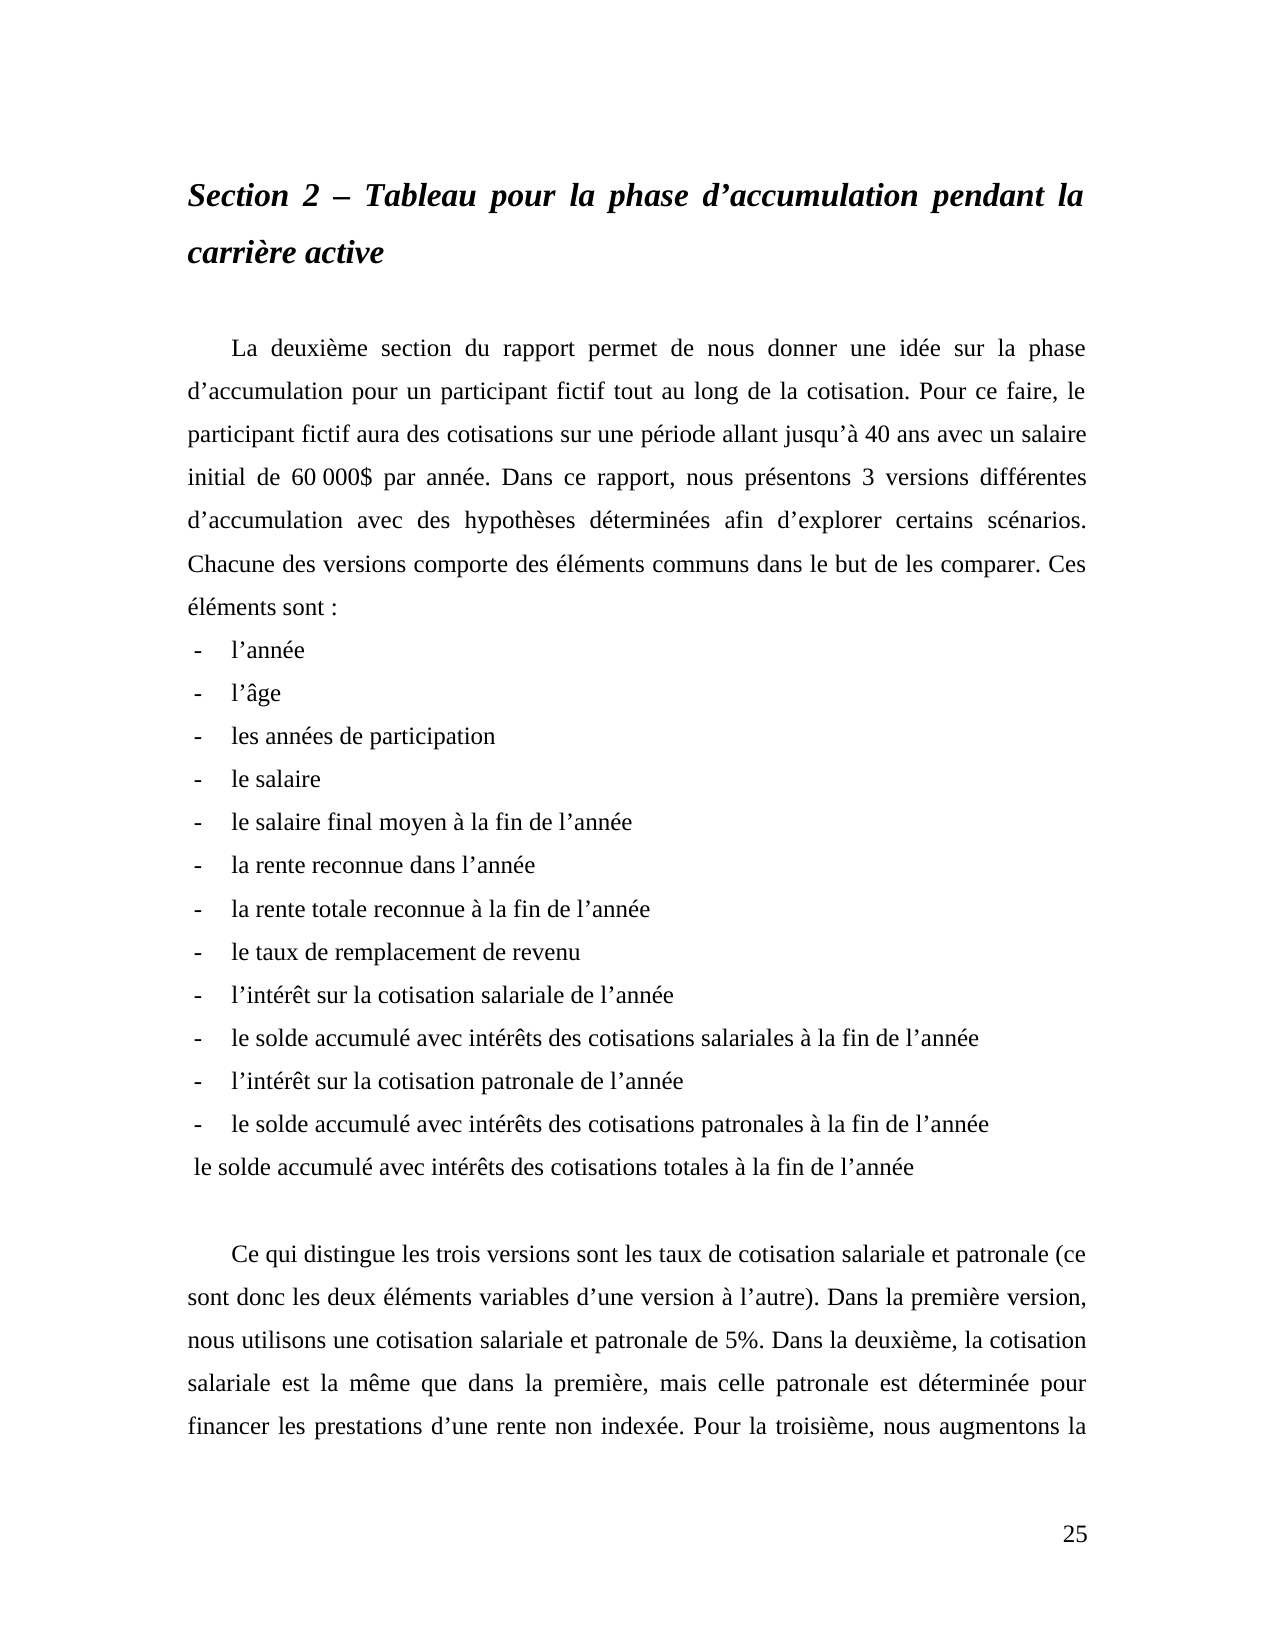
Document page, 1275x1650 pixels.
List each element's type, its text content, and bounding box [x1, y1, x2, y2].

list l’intérêt sur la cotisation patronale de l’année [194, 1066, 1087, 1095]
text le solde accumulé avec intérêts des cotisations totales à la fin de l’année [194, 1152, 1087, 1181]
list la rente reconnue dans l’année [194, 851, 1087, 879]
list l’année [194, 635, 1087, 664]
subtitle Section 2 – Tableau pour la phase d’accumulation pendant la carrière active [187, 175, 1087, 271]
list le taux de remplacement de revenu [194, 937, 1087, 966]
text La deuxième section du rapport permet de nous donner une idée sur la phase d’accumulation pour un participant fictif tout au long de la cotisation. Pour ce faire, le participant fictif aura des cotisations sur une période allant jusqu’à 40 ans avec un salaire initial de 60 000$ par année. Dans ce rapport, nous présentons 3 versions différentes d’accumulation avec des hypothèses déterminées afin d’explorer certains scénarios. Chacune des versions comporte des éléments communs dans le but de les comparer. Ces éléments sont : [187, 333, 1087, 621]
list la rente totale reconnue à la fin de l’année [194, 894, 1087, 922]
list le solde accumulé avec intérêts des cotisations salariales à la fin de l’année [194, 1023, 1087, 1052]
list l’âge [194, 678, 1087, 707]
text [187, 1239, 1087, 1440]
list l’intérêt sur la cotisation salariale de l’année [194, 980, 1087, 1009]
list le solde accumulé avec intérêts des cotisations patronales à la fin de l’année [194, 1109, 1087, 1138]
list les années de participation [194, 721, 1087, 750]
list le salaire [194, 764, 1087, 793]
list le salaire final moyen à la fin de l’année [194, 807, 1087, 836]
